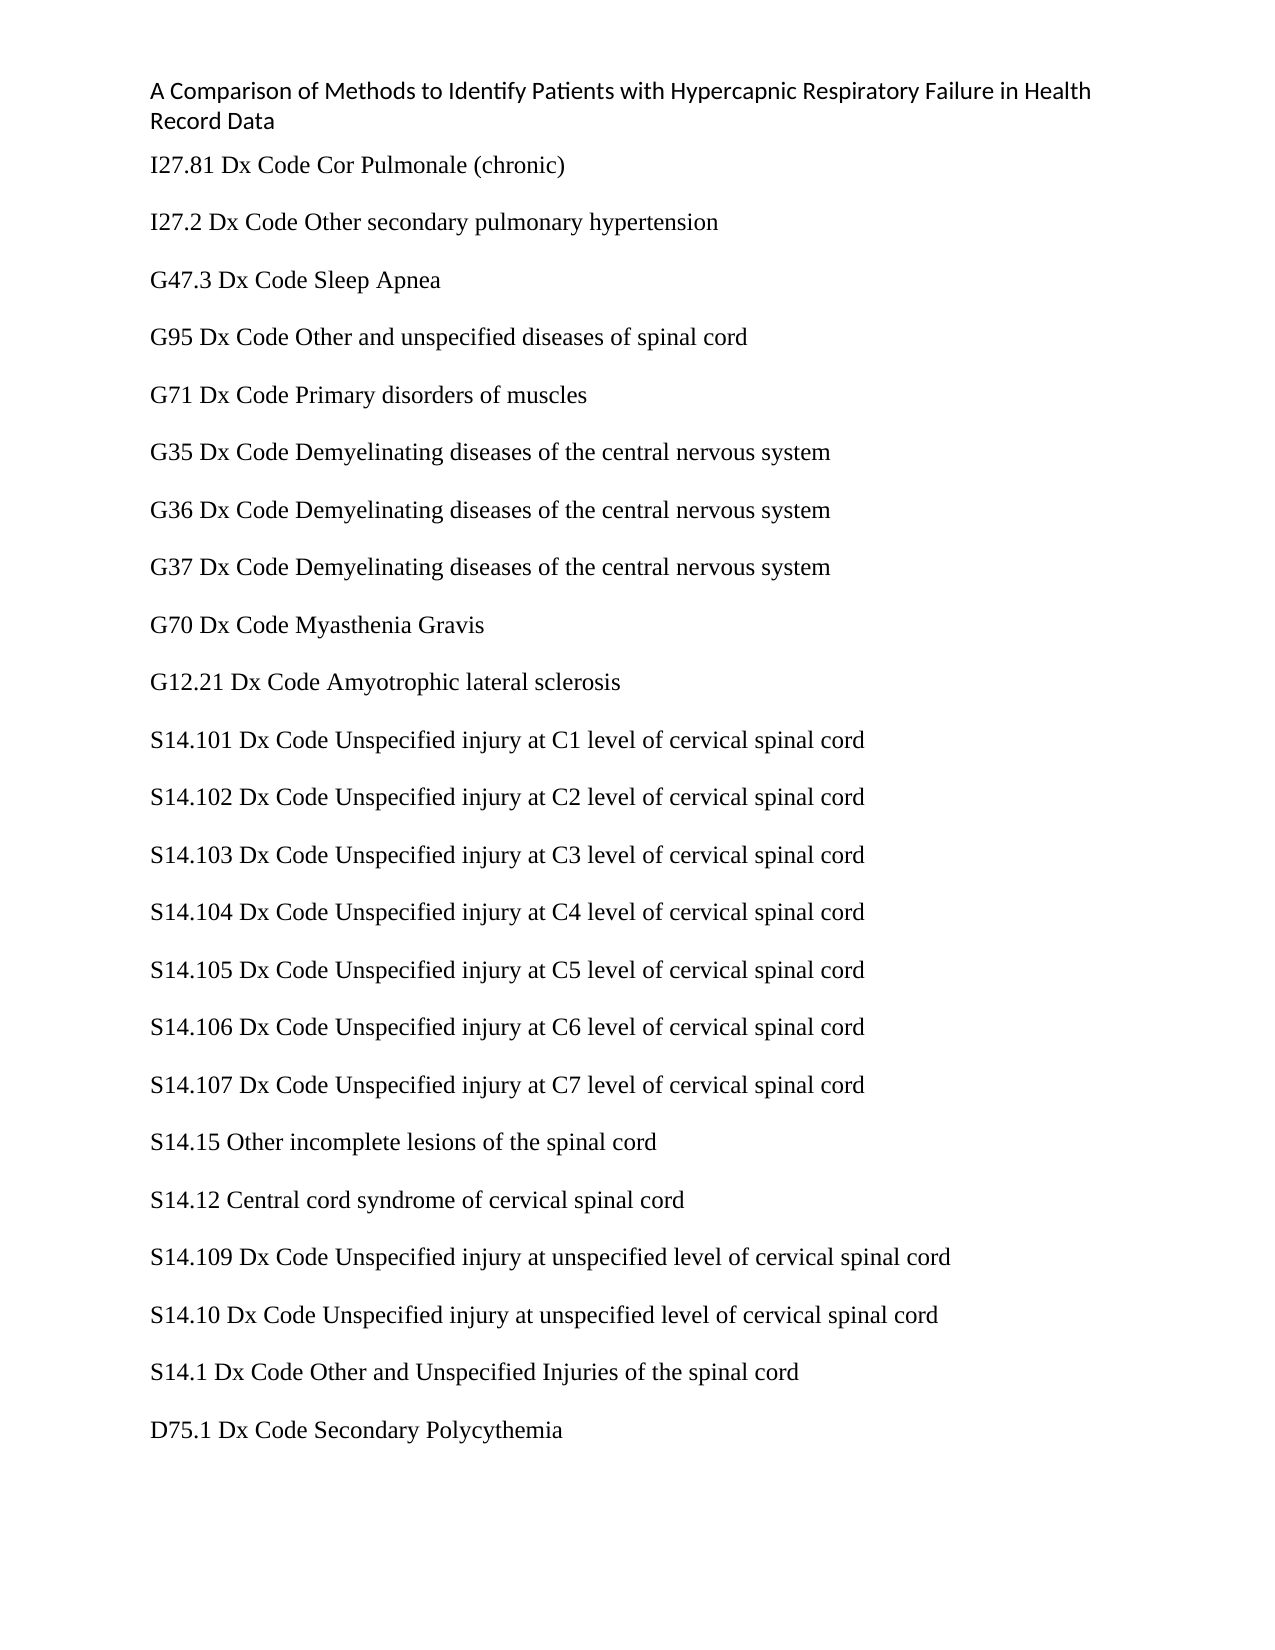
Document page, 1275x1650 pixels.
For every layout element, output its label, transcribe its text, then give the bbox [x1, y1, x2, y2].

text S14.15 Other incomplete lesions of the spinal cord [150, 1127, 1125, 1156]
text G71 Dx Code Primary disorders of muscles [150, 380, 1125, 409]
text D75.1 Dx Code Secondary Polycythemia [150, 1415, 1125, 1444]
text G70 Dx Code Myasthenia Gravis [150, 610, 1125, 639]
text G35 Dx Code Demyelinating diseases of the central nervous system [150, 437, 1125, 466]
text G95 Dx Code Other and unspecified diseases of spinal cord [150, 322, 1125, 351]
text S14.101 Dx Code Unspecified injury at C1 level of cervical spinal cord [150, 725, 1125, 754]
text S14.107 Dx Code Unspecified injury at C7 level of cervical spinal cord [150, 1070, 1125, 1099]
text G37 Dx Code Demyelinating diseases of the central nervous system [150, 552, 1125, 581]
text I27.81 Dx Code Cor Pulmonale (chronic) [150, 150, 1125, 179]
text S14.109 Dx Code Unspecified injury at unspecified level of cervical spinal cord [150, 1242, 1125, 1271]
text G36 Dx Code Demyelinating diseases of the central nervous system [150, 495, 1125, 524]
text S14.104 Dx Code Unspecified injury at C4 level of cervical spinal cord [150, 897, 1125, 926]
text G47.3 Dx Code Sleep Apnea [150, 265, 1125, 294]
text G12.21 Dx Code Amyotrophic lateral sclerosis [150, 667, 1125, 696]
text S14.105 Dx Code Unspecified injury at C5 level of cervical spinal cord [150, 955, 1125, 984]
text S14.102 Dx Code Unspecified injury at C2 level of cervical spinal cord [150, 782, 1125, 811]
text S14.106 Dx Code Unspecified injury at C6 level of cervical spinal cord [150, 1012, 1125, 1041]
text S14.103 Dx Code Unspecified injury at C3 level of cervical spinal cord [150, 840, 1125, 869]
text S14.12 Central cord syndrome of cervical spinal cord [150, 1185, 1125, 1214]
text S14.1 Dx Code Other and Unspecified Injuries of the spinal cord [150, 1357, 1125, 1386]
text S14.10 Dx Code Unspecified injury at unspecified level of cervical spinal cord [150, 1300, 1125, 1329]
text I27.2 Dx Code Other secondary pulmonary hypertension [150, 207, 1125, 236]
